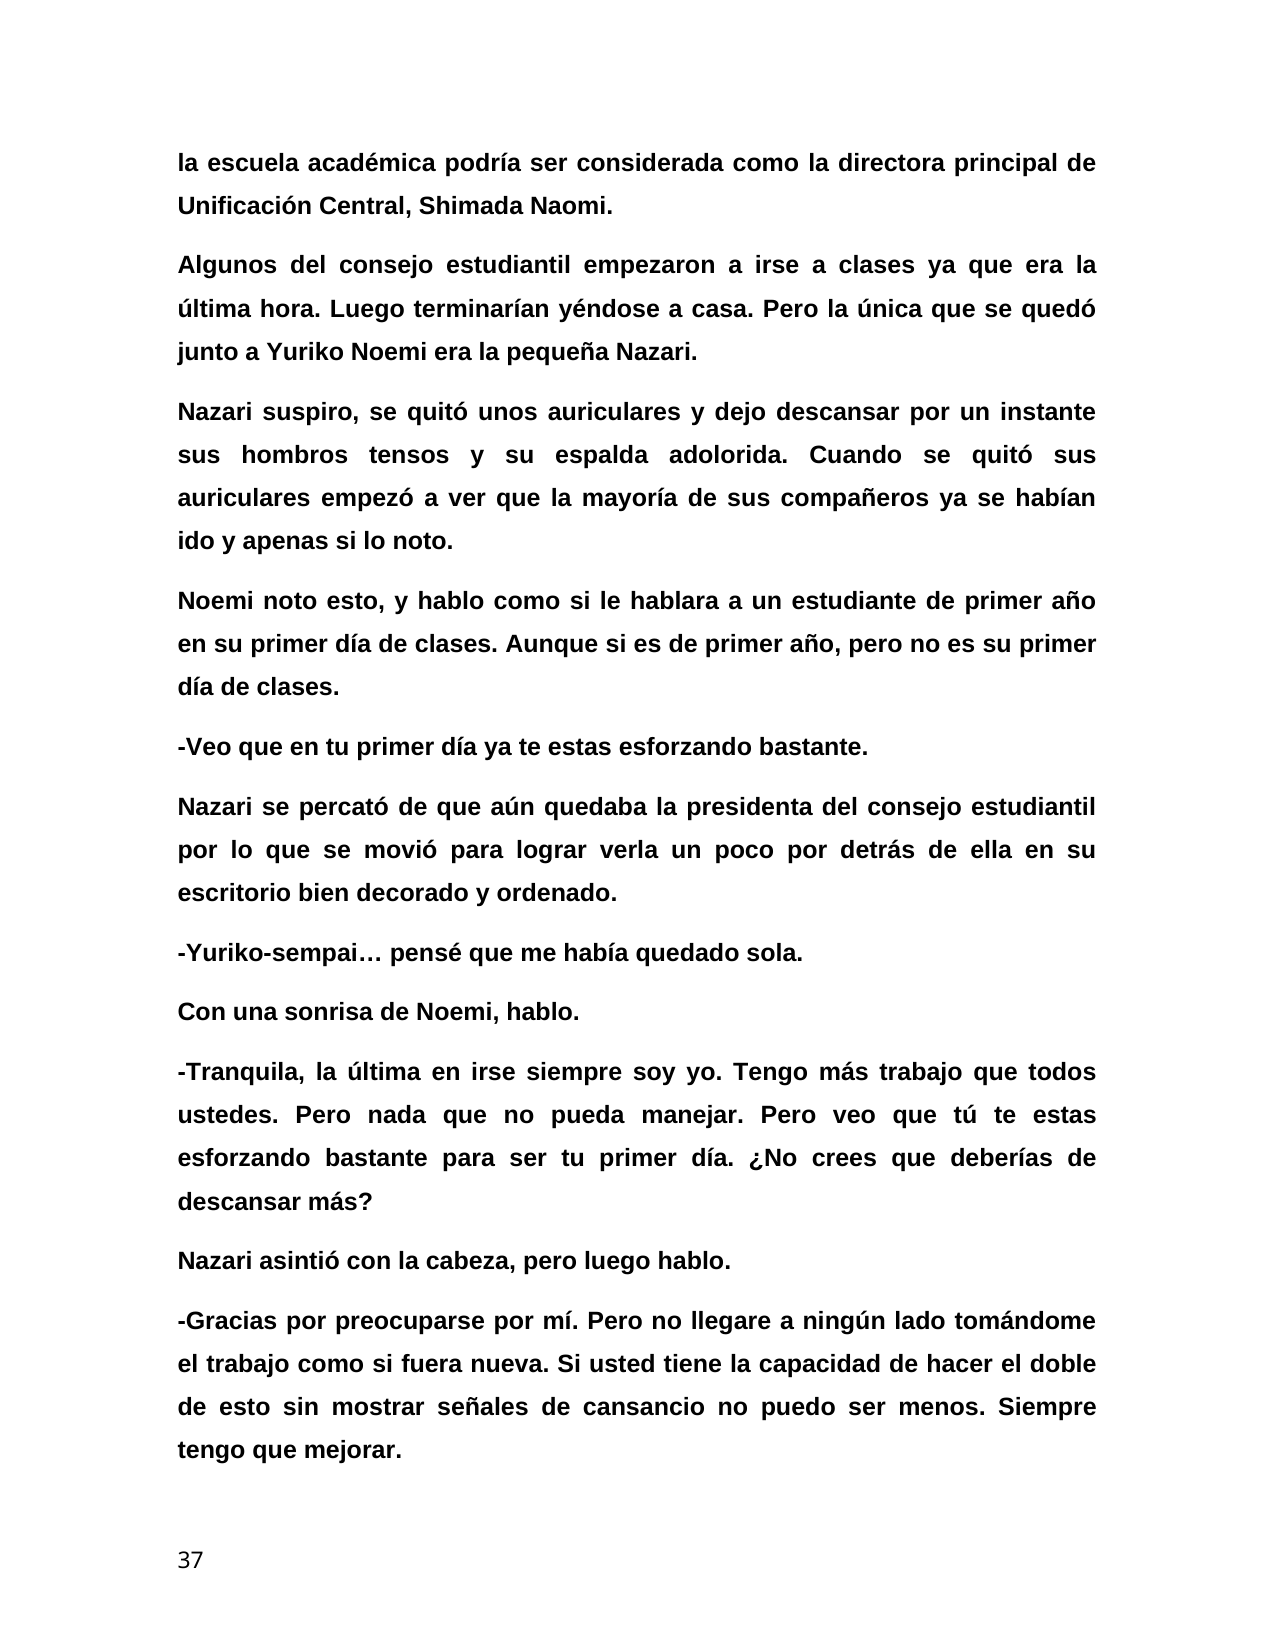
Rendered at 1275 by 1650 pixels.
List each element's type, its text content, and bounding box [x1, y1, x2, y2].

text -Tranquila, la última en irse siempre soy yo. Tengo más trabajo que todos ustedes. Pero nada que no pueda manejar. Pero veo que tú te estas esforzando bastante para ser tu primer día. ¿No crees que deberías de descansar más? [177, 1057, 1098, 1215]
text Nazari suspiro, se quitó unos auriculares y dejo descansar por un instante sus hombros tensos y su espalda adolorida. Cuando se quitó sus auriculares empezó a ver que la mayoría de sus compañeros ya se habían ido y apenas si lo noto. [177, 397, 1098, 555]
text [177, 148, 1098, 219]
text Algunos del consejo estudiantil empezaron a irse a clases ya que era la última hora. Luego terminarían yéndose a casa. Pero la única que se quedó junto a Yuriko Noemi era la pequeña Nazari. [177, 251, 1098, 366]
text Noemi noto esto, y hablo como si le hablara a un estudiante de primer año en su primer día de clases. Aunque si es de primer año, pero no es su primer día de clases. [177, 586, 1098, 701]
text Nazari asintió con la cabeza, pero luego hablo. [177, 1246, 1098, 1275]
text -Gracias por preocuparse por mí. Pero no llegare a ningún lado tomándome el trabajo como si fuera nueva. Si usted tiene la capacidad de hacer el doble de esto sin mostrar señales de cansancio no puedo ser menos. Siempre tengo que mejorar. [177, 1306, 1098, 1464]
text Con una sonrisa de Noemi, hablo. [177, 997, 1098, 1026]
text Nazari se percató de que aún quedaba la presidenta del consejo estudiantil por lo que se movió para lograr verla un poco por detrás de ella en su escritorio bien decorado y ordenado. [177, 792, 1098, 907]
text -Yuriko-sempai… pensé que me había quedado sola. [177, 938, 1098, 966]
text -Veo que en tu primer día ya te estas esforzando bastante. [177, 732, 1098, 761]
